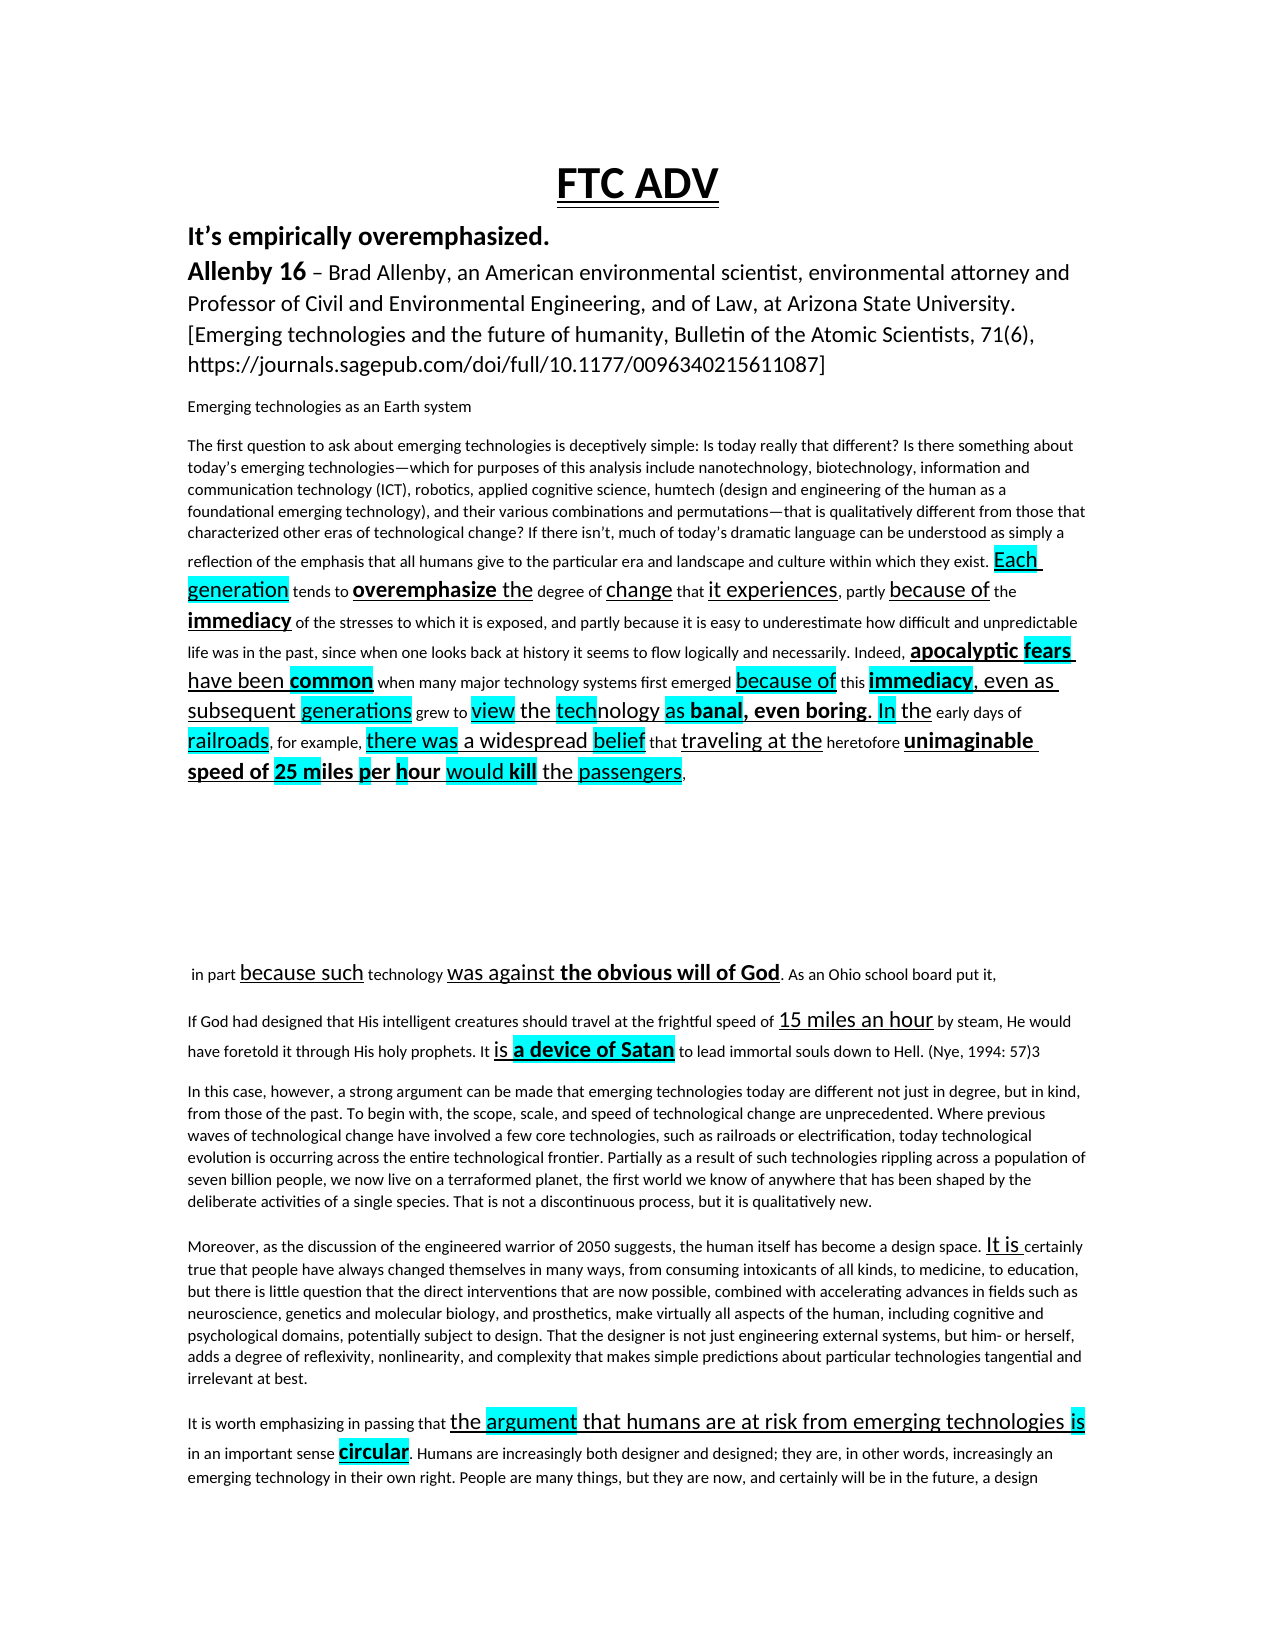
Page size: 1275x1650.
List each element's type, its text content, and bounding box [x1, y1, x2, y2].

text The first question to ask about emerging technologies is deceptively simple: Is today really that different? Is there something about today’s emerging technologies—which for purposes of this analysis include nanotechnology, biotechnology, information and communication technology (ICT), robotics, applied cognitive science, humtech (design and engineering of the human as a foundational emerging technology), and their various combinations and permutations—that is qualitatively different from those that characterized other eras of technological change? If there isn’t, much of today’s dramatic language can be understood as simply a reflection of the emphasis that all humans give to the particular era and landscape and culture within which they exist. Each generation tends to overemphasize the degree of change that it experiences, partly because of the immediacy of the stresses to which it is exposed, and partly because it is easy to underestimate how difficult and unpredictable life was in the past, since when one looks back at history it seems to flow logically and necessarily. Indeed, apocalyptic fears have been common when many major technology systems first emerged because of this immediacy, even as subsequent generations grew to view the technology as banal, even boring. In the early days of railroads, for example, there was a widespread belief that traveling at the heretofore unimaginable speed of 25 miles per hour would kill the passengers, [187, 435, 1087, 785]
text Moreover, as the discussion of the engineered warrior of 2050 suggests, the human itself has become a design space. It is certainly true that people have always changed themselves in many ways, from consuming intoxicants of all kinds, to medicine, to education, but there is little question that the direct interventions that are now possible, combined with accelerating advances in fields such as neuroscience, genetics and molecular biology, and prosthetics, make virtually all aspects of the human, including cognitive and psychological domains, potentially subject to design. That the designer is not just engineering external systems, but him- or herself, adds a degree of reflexivity, nonlinearity, and complexity that makes simple predictions about particular technologies tangential and irrelevant at best. [187, 1230, 1087, 1389]
subtitle FTC ADV [187, 154, 1087, 210]
text in part because such technology was against the obvious will of God. As an Ohio school board put it, [187, 958, 1087, 986]
text Emerging technologies as an Earth system [187, 397, 1087, 417]
subtitle It’s empirically overemphasized. [187, 219, 1087, 252]
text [187, 1407, 1087, 1487]
text Allenby 16 – Brad Allenby, an American environmental scientist, environmental attorney and Professor of Civil and Environmental Engineering, and of Law, at Arizona State University. [Emerging technologies and the future of humanity, Bulletin of the Atomic Scientists, 71(6), https://journals.sagepub.com/doi/full/10.1177/0096340215611087] [187, 254, 1087, 378]
text If God had designed that His intelligent creatures should travel at the frightful speed of 15 miles an hour by steam, He would have foretold it through His holy prophets. It is a device of Satan to lead immortal souls down to Hell. (Nye, 1994: 57)3 [187, 1005, 1087, 1063]
text In this case, however, a strong argument can be made that emerging technologies today are different not just in degree, but in kind, from those of the past. To begin with, the scope, scale, and speed of technological change are unprecedented. Where previous waves of technological change have involved a few core technologies, such as railroads or electrification, today technological evolution is occurring across the entire technological frontier. Partially as a result of such technologies rippling across a population of seven billion people, we now live on a terraformed planet, the first world we know of anywhere that has been shaped by the deliberate activities of a single species. That is not a discontinuous process, but it is qualitatively new. [187, 1082, 1087, 1211]
